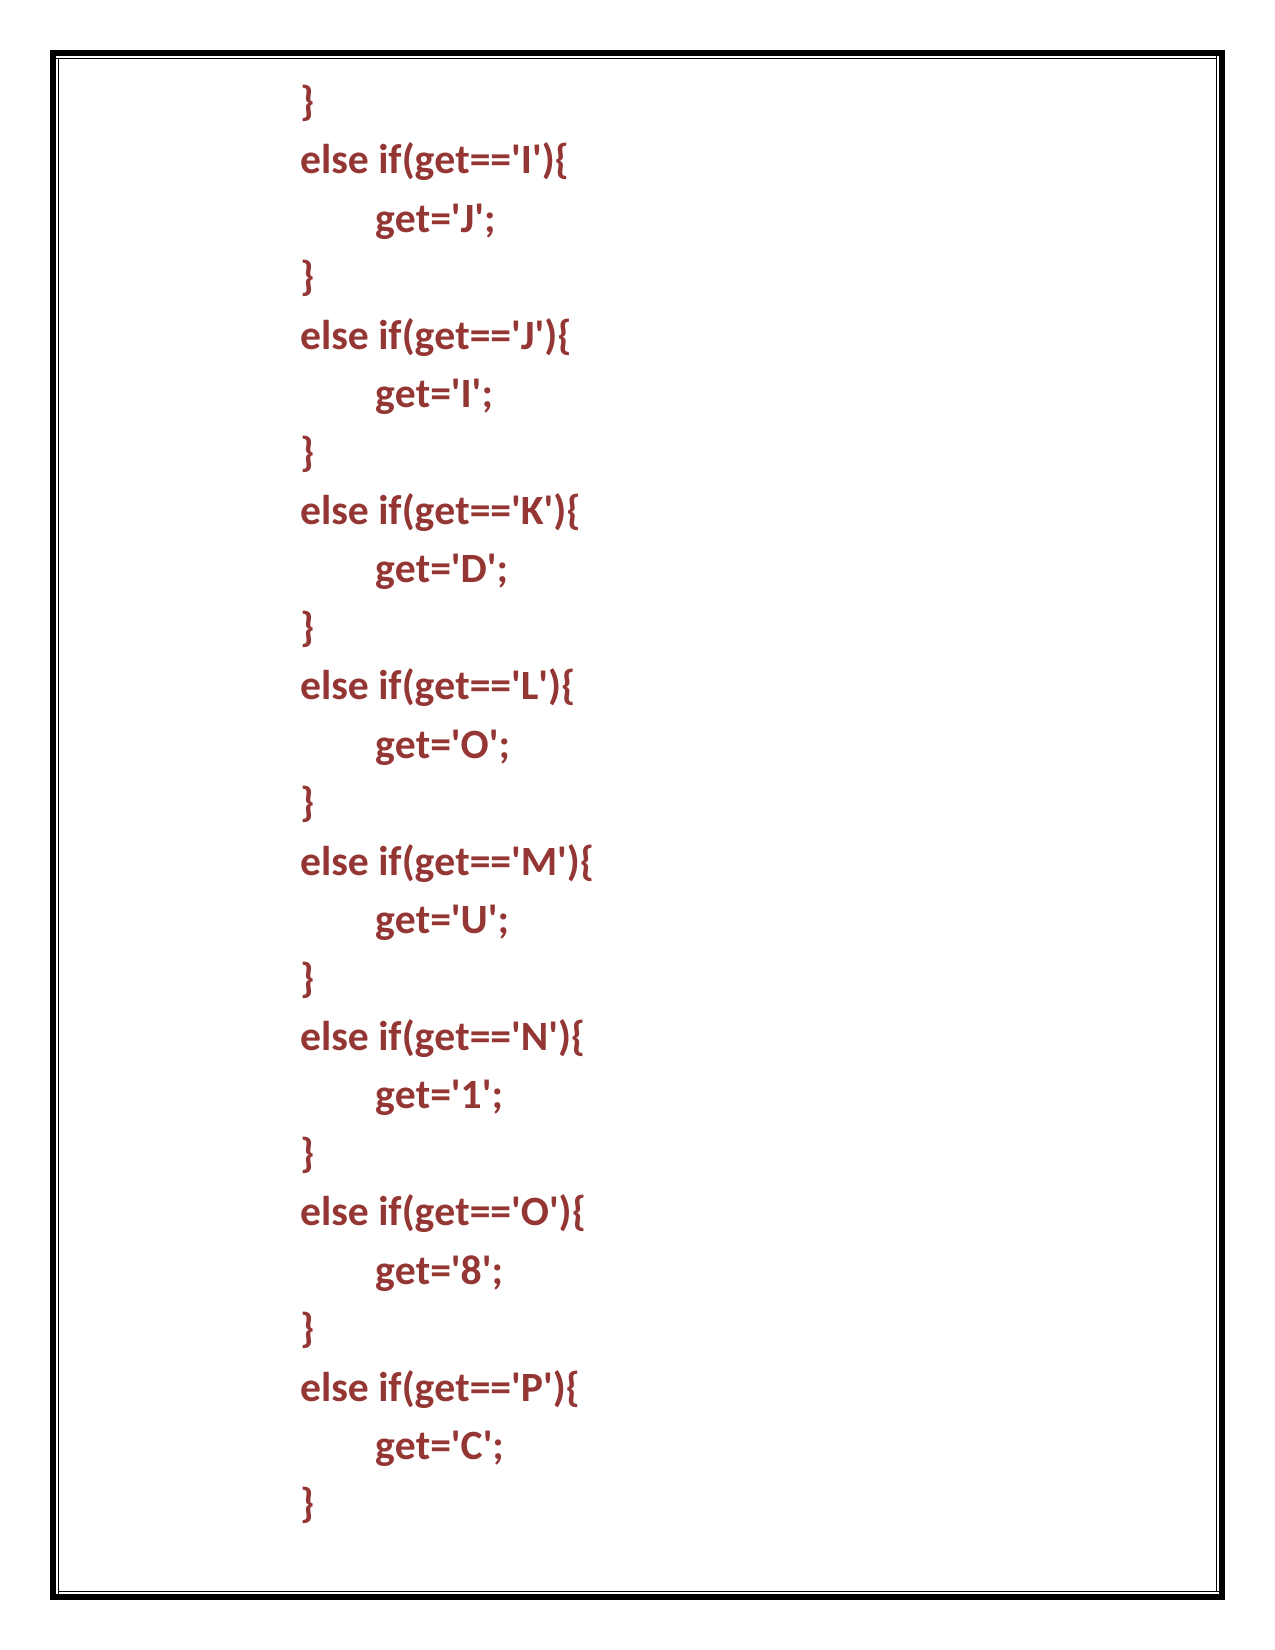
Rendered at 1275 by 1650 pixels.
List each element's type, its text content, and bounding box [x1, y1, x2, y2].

list } [150, 1477, 1200, 1528]
list get='O'; [150, 718, 1200, 769]
list } [150, 426, 1200, 476]
list } [150, 601, 1200, 652]
list else if(get=='O'){ [150, 1185, 1200, 1236]
list get='J'; [150, 192, 1200, 243]
list get='C'; [150, 1419, 1200, 1470]
list get='I'; [150, 367, 1200, 418]
list } [150, 952, 1200, 1002]
list else if(get=='L'){ [150, 659, 1200, 710]
list else if(get=='M'){ [150, 835, 1200, 886]
list } [150, 776, 1200, 827]
list get='8'; [150, 1244, 1200, 1294]
list } [150, 75, 1200, 126]
list get='1'; [150, 1068, 1200, 1119]
list else if(get=='N'){ [150, 1010, 1200, 1061]
list } [150, 1302, 1200, 1353]
list get='D'; [150, 542, 1200, 593]
list else if(get=='P'){ [150, 1361, 1200, 1411]
list else if(get=='I'){ [150, 133, 1200, 184]
list else if(get=='J'){ [150, 309, 1200, 359]
list else if(get=='K'){ [150, 484, 1200, 535]
list } [150, 250, 1200, 301]
list get='U'; [150, 893, 1200, 944]
list } [150, 1127, 1200, 1178]
